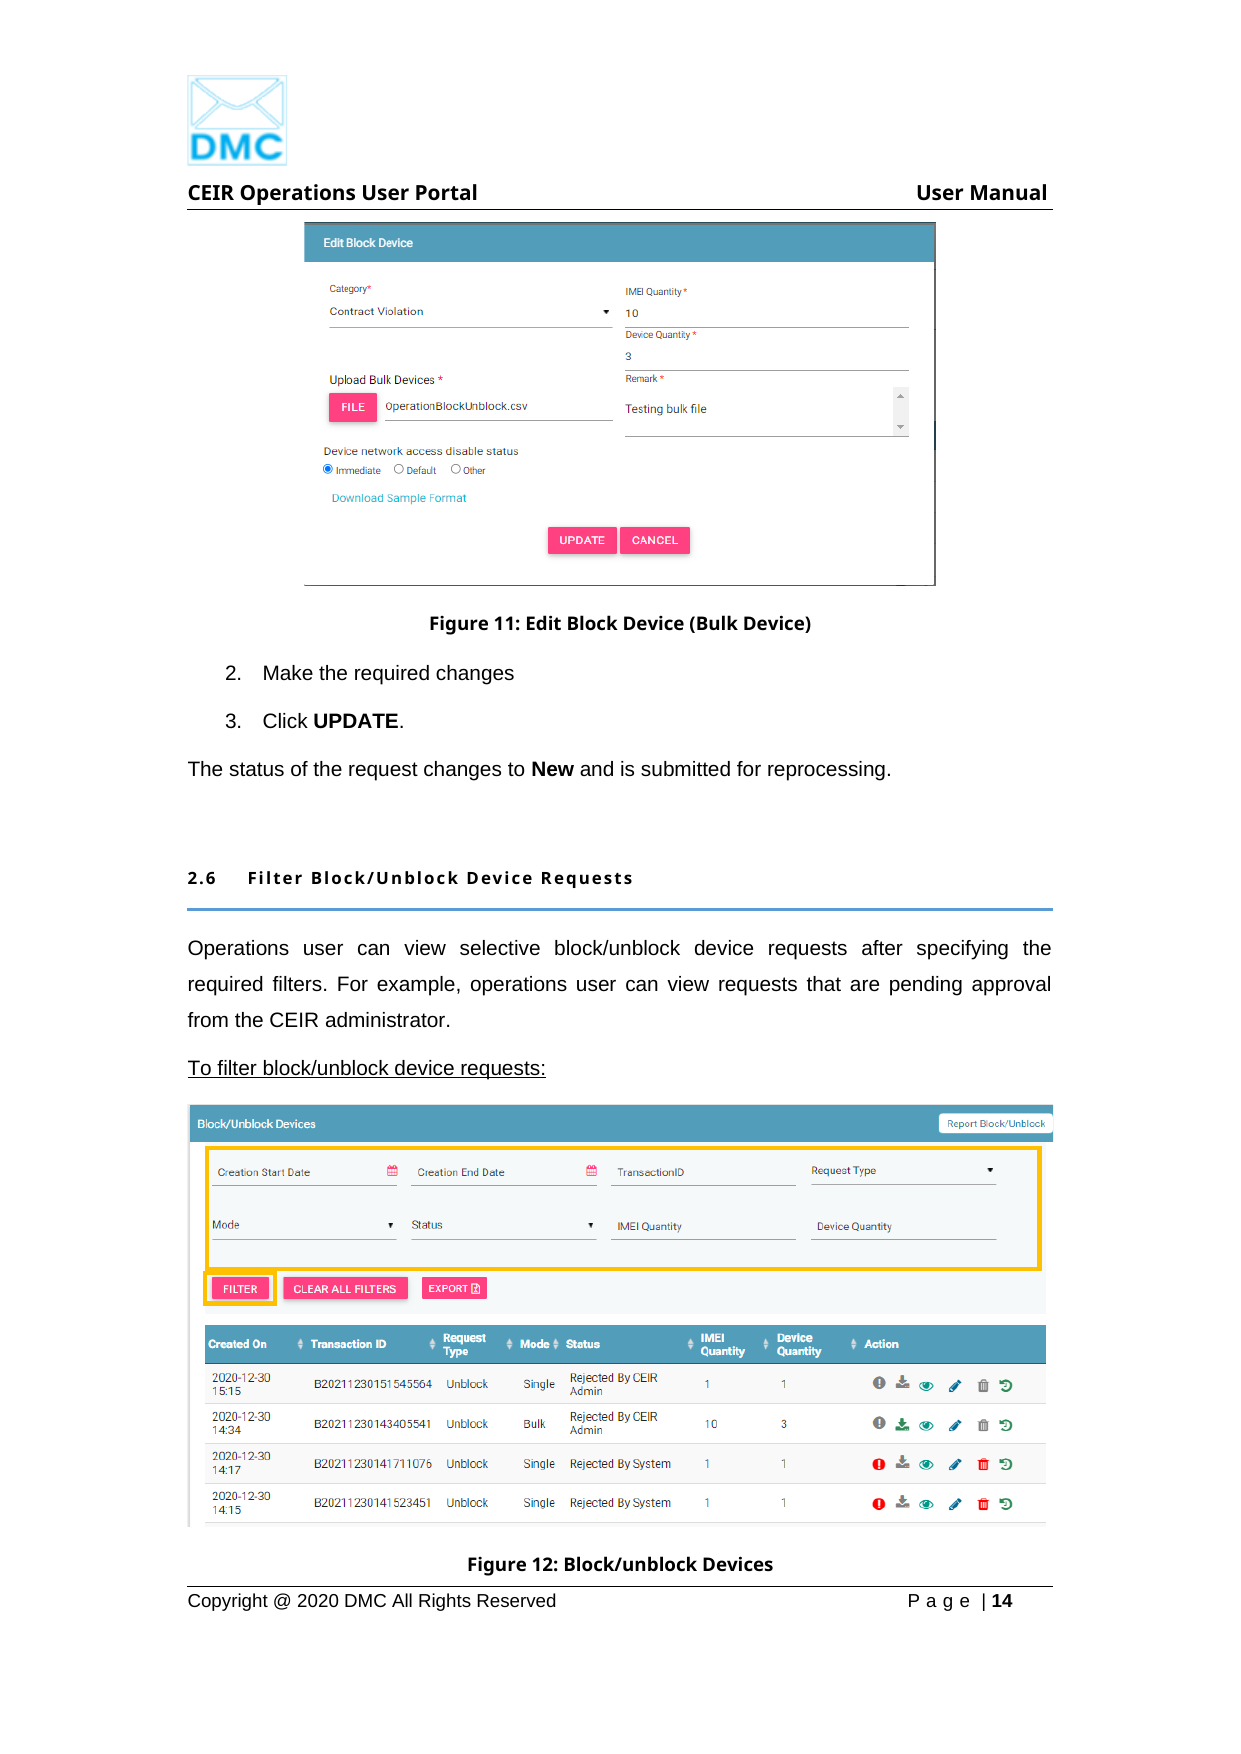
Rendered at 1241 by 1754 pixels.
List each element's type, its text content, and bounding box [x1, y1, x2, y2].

picture [187, 75, 288, 166]
list Click UPDATE. [225, 709, 1053, 733]
list Make the required changes [225, 660, 1053, 684]
picture [187, 1104, 1054, 1527]
subtitle Filter Block/Unblock Device Requests [187, 867, 1053, 908]
text The status of the request changes to New and is submitted for reprocessing. [187, 757, 1053, 781]
text Operations user can view selective block/unblock device requests after specifying the required filters. For example, operations user can view requests that are pending approval from the CEIR administrator. [187, 936, 1053, 1031]
text Figure 12: Block/unblock Devices [187, 1551, 1053, 1577]
text Figure 11: Edit Block Device (Bulk Device) [187, 610, 1053, 635]
text To filter block/unblock device requests: [187, 1056, 1053, 1080]
picture [304, 222, 936, 586]
